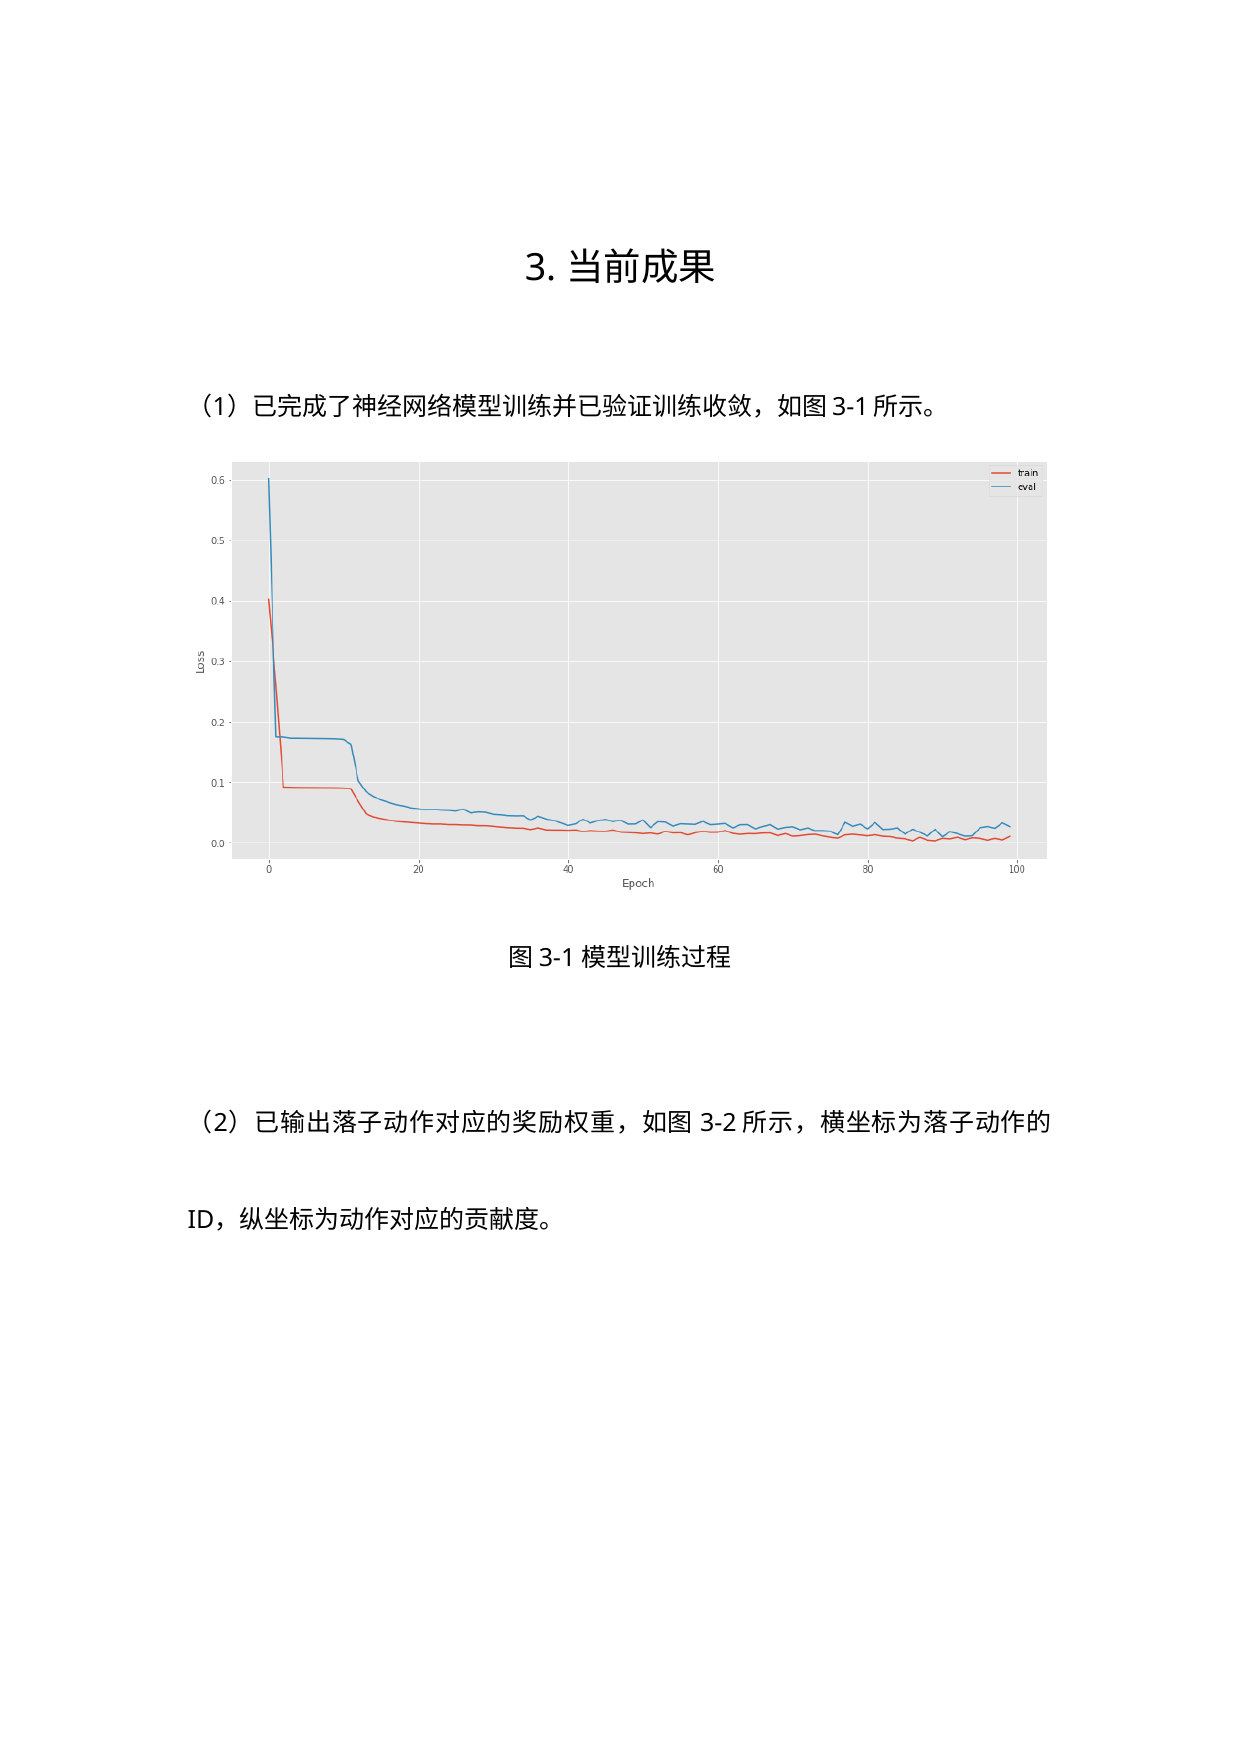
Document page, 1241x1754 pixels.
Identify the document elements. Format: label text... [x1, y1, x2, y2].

picture [188, 454, 1053, 896]
list 当前成果 [187, 232, 1053, 297]
list （2）已输出落子动作对应的奖励权重，如图3-2所示，横坐标为落子动作的ID，纵坐标为动作对应的贡献度。 [187, 1088, 1053, 1251]
list 已完成了神经网络模型训练并已验证训练收敛，如图3-1所示。 [187, 372, 1053, 437]
list 图3-1 模型训练过程 [187, 923, 1053, 988]
